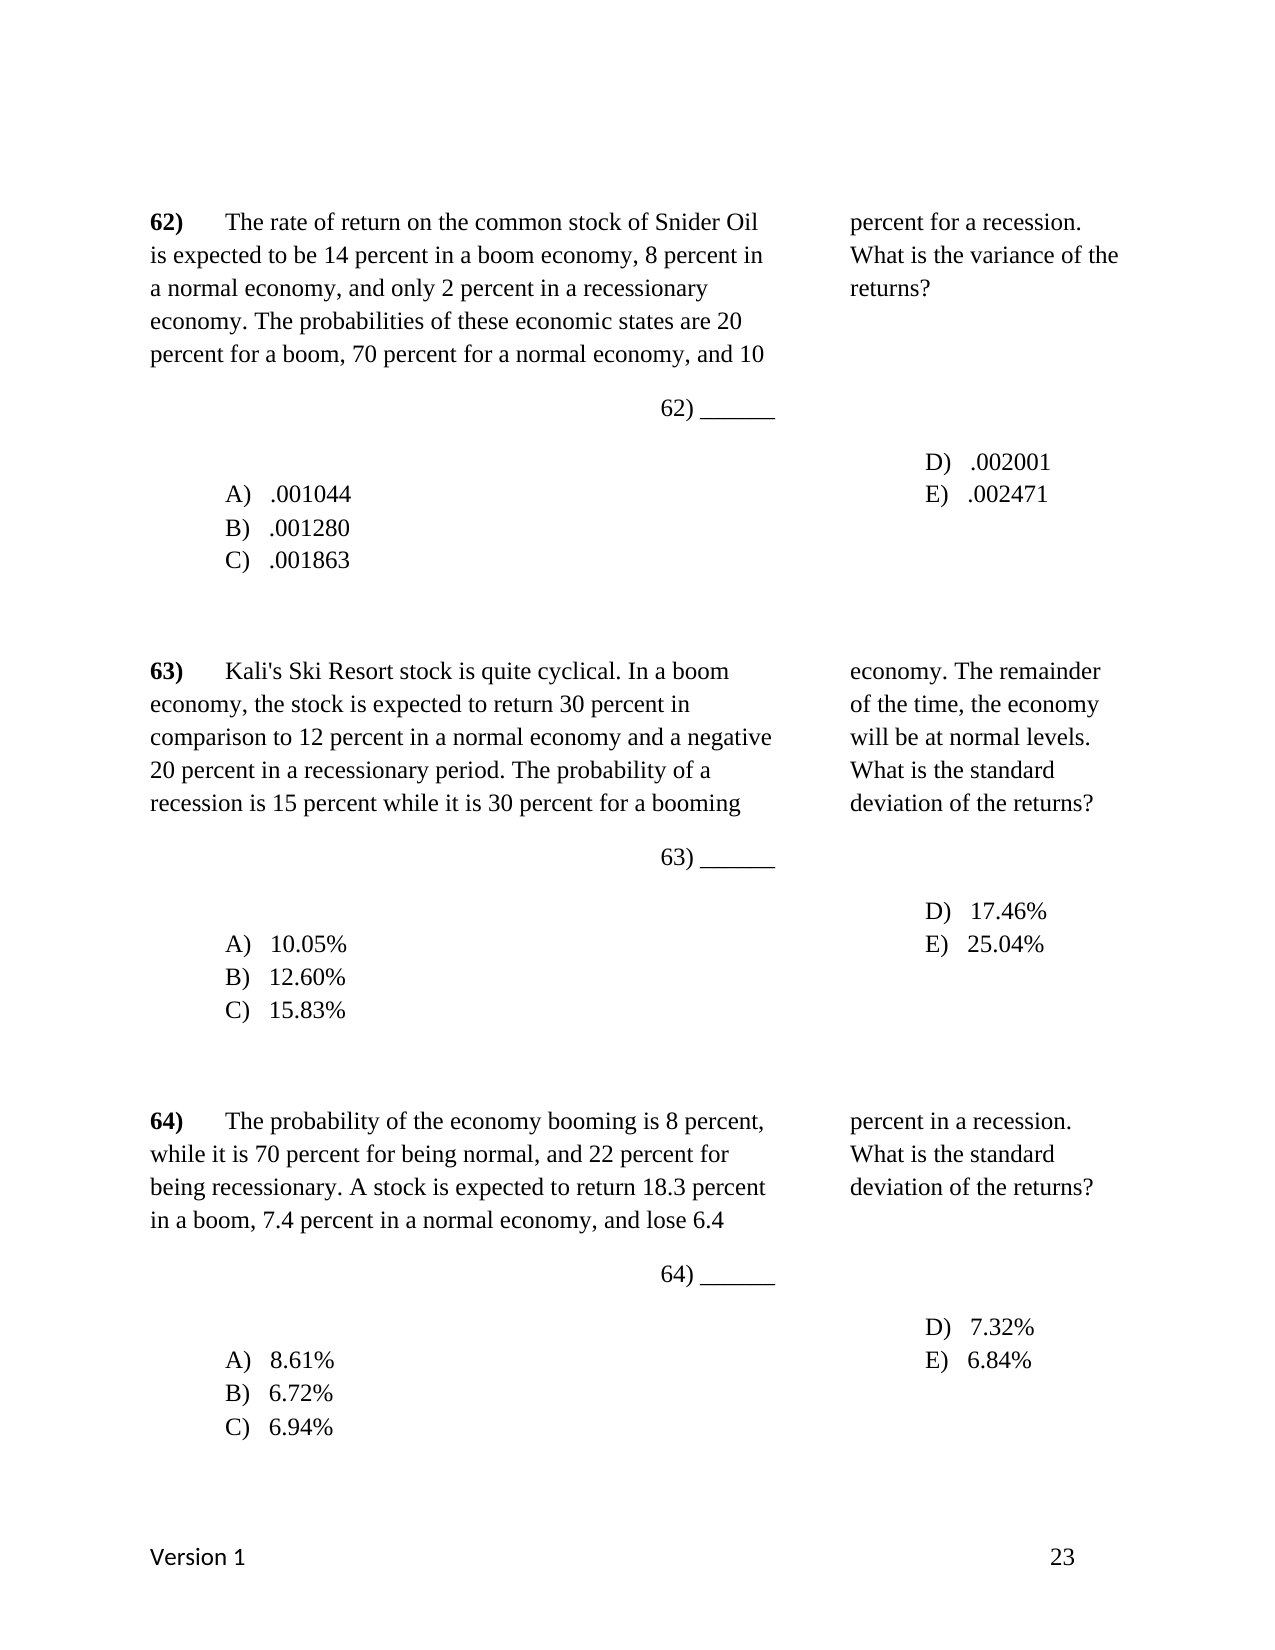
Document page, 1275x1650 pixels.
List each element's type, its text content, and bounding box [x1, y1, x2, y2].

text A) .001044 B) .001280 C) .001863 D) .002001 E) .002471 [150, 447, 775, 574]
text 64) The probability of the economy booming is 8 percent, while it is 70 percent for being normal, and 22 percent for being recessionary. A stock is expected to return 18.3 percent in a boom, 7.4 percent in a normal economy, and lose 6.4 percent in a recession. What is the standard deviation of the returns? [850, 1106, 1125, 1201]
text 64) ______ [150, 1259, 775, 1287]
text A) 10.05% B) 12.60% C) 15.83% D) 17.46% E) 25.04% [850, 896, 1125, 991]
text 62) ______ [150, 393, 775, 421]
text 63) ______ [150, 842, 775, 871]
text 64) The probability of the economy booming is 8 percent, while it is 70 percent for being normal, and 22 percent for being recessionary. A stock is expected to return 18.3 percent in a boom, 7.4 percent in a normal economy, and lose 6.4 percent in a recession. What is the standard deviation of the returns? [150, 1106, 775, 1233]
text 62) The rate of return on the common stock of Snider Oil is expected to be 14 percent in a boom economy, 8 percent in a normal economy, and only 2 percent in a recessionary economy. The probabilities of these economic states are 20 percent for a boom, 70 percent for a normal economy, and 10 percent for a recession. What is the variance of the returns? [850, 207, 1125, 302]
text A) 8.61% B) 6.72% C) 6.94% D) 7.32% E) 6.84% [150, 1312, 775, 1440]
text 62) The rate of return on the common stock of Snider Oil is expected to be 14 percent in a boom economy, 8 percent in a normal economy, and only 2 percent in a recessionary economy. The probabilities of these economic states are 20 percent for a boom, 70 percent for a normal economy, and 10 percent for a recession. What is the variance of the returns? [150, 207, 775, 368]
text A) 8.61% B) 6.72% C) 6.94% D) 7.32% E) 6.84% [850, 1312, 1125, 1407]
text 63) Kali's Ski Resort stock is quite cyclical. In a boom economy, the stock is expected to return 30 percent in comparison to 12 percent in a normal economy and a negative 20 percent in a recessionary period. The probability of a recession is 15 percent while it is 30 percent for a booming economy. The remainder of the time, the economy will be at normal levels. What is the standard deviation of the returns? [150, 656, 775, 817]
text A) 10.05% B) 12.60% C) 15.83% D) 17.46% E) 25.04% [150, 896, 775, 1024]
text A) .001044 B) .001280 C) .001863 D) .002001 E) .002471 [850, 447, 1125, 541]
text 63) Kali's Ski Resort stock is quite cyclical. In a boom economy, the stock is expected to return 30 percent in comparison to 12 percent in a normal economy and a negative 20 percent in a recessionary period. The probability of a recession is 15 percent while it is 30 percent for a booming economy. The remainder of the time, the economy will be at normal levels. What is the standard deviation of the returns? [850, 656, 1125, 817]
